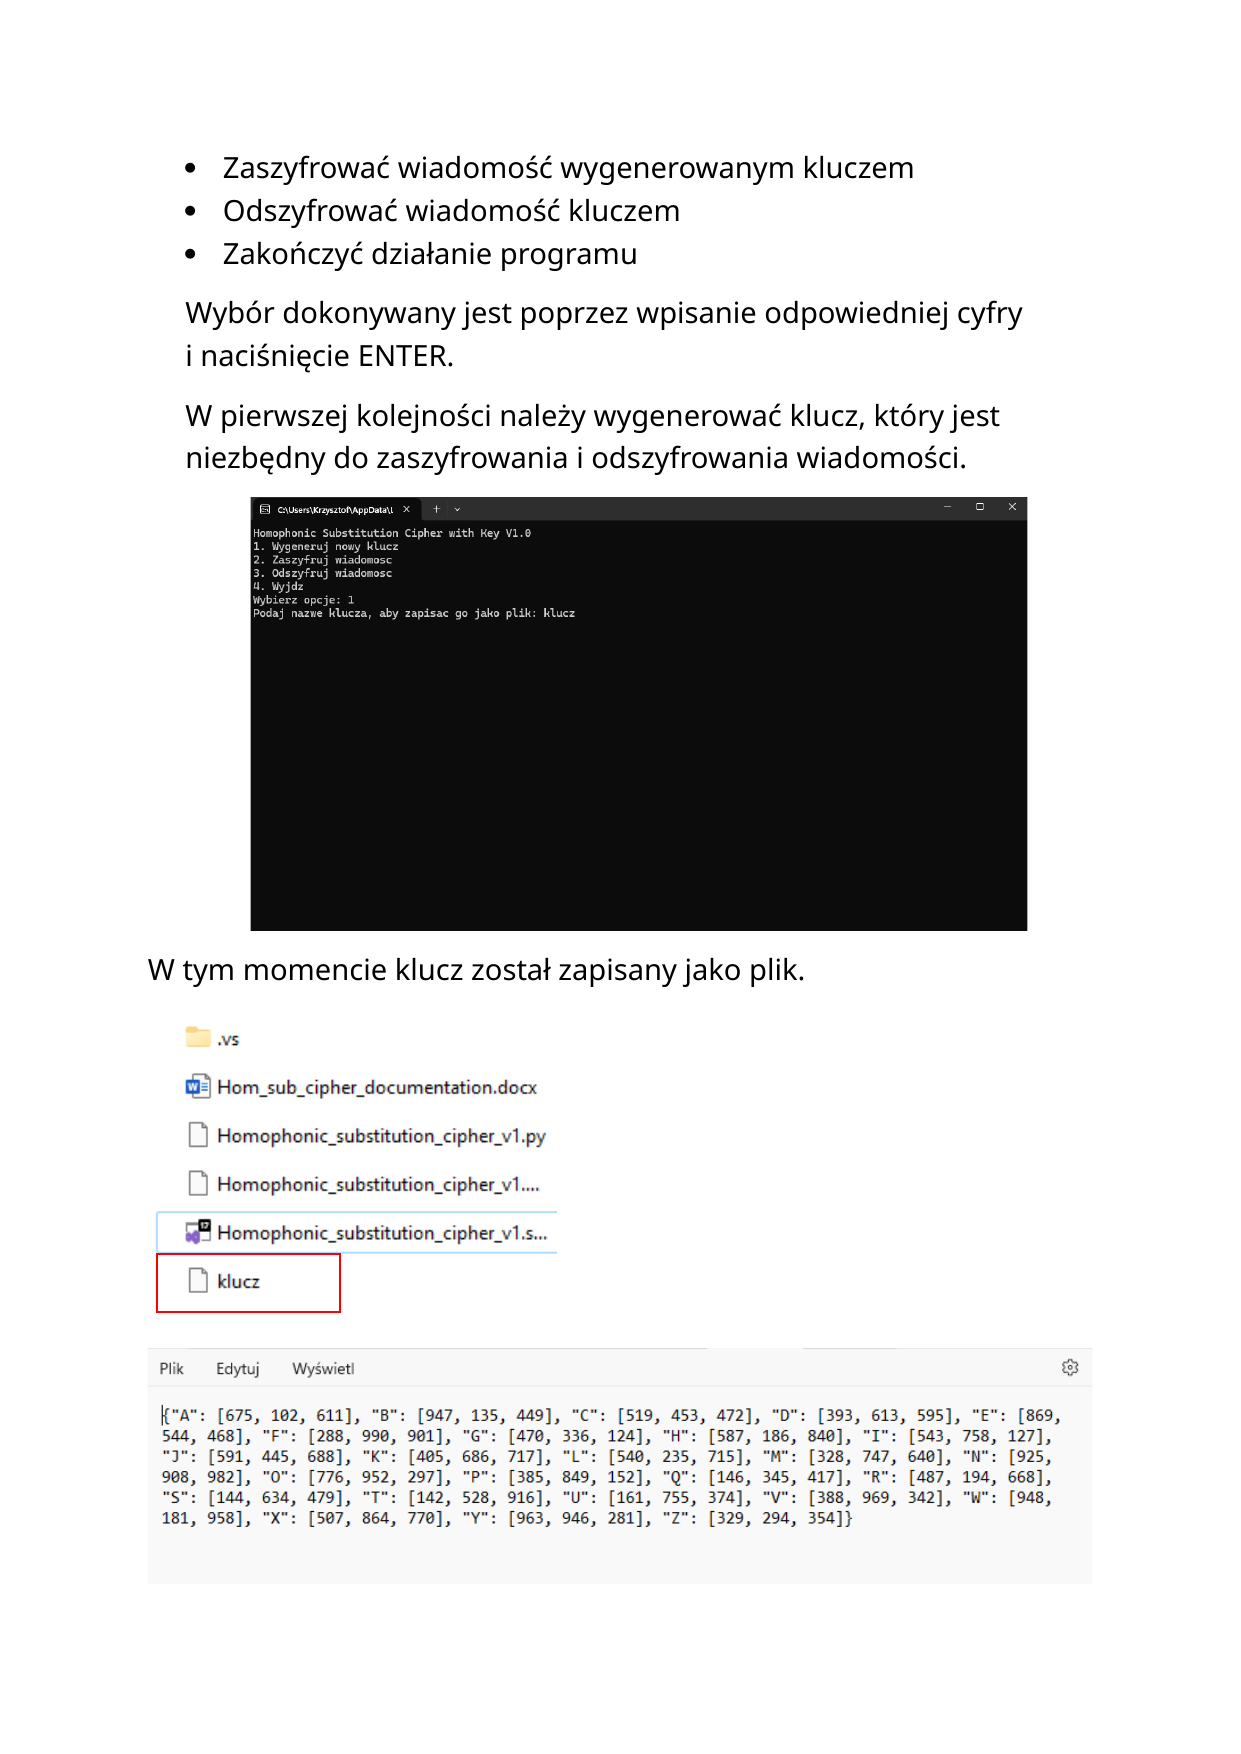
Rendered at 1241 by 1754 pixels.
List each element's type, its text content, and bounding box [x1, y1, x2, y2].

text Wybór dokonywany jest poprzez wpisanie odpowiedniej cyfry i naciśnięcie ENTER. [185, 293, 1093, 375]
list Zakończyć działanie programu [185, 233, 1093, 273]
picture [147, 1008, 557, 1329]
list Odszyfrować wiadomość kluczem [185, 190, 1093, 230]
list Zaszyfrować wiadomość wygenerowanym kluczem [185, 148, 1093, 187]
text W pierwszej kolejności należy wygenerować klucz, który jest niezbędny do zaszyfrowania i odszyfrowania wiadomości. [185, 395, 1093, 477]
text W tym momencie klucz został zapisany jako plik. [148, 949, 1093, 989]
picture [250, 497, 1028, 931]
picture [147, 1348, 1093, 1584]
